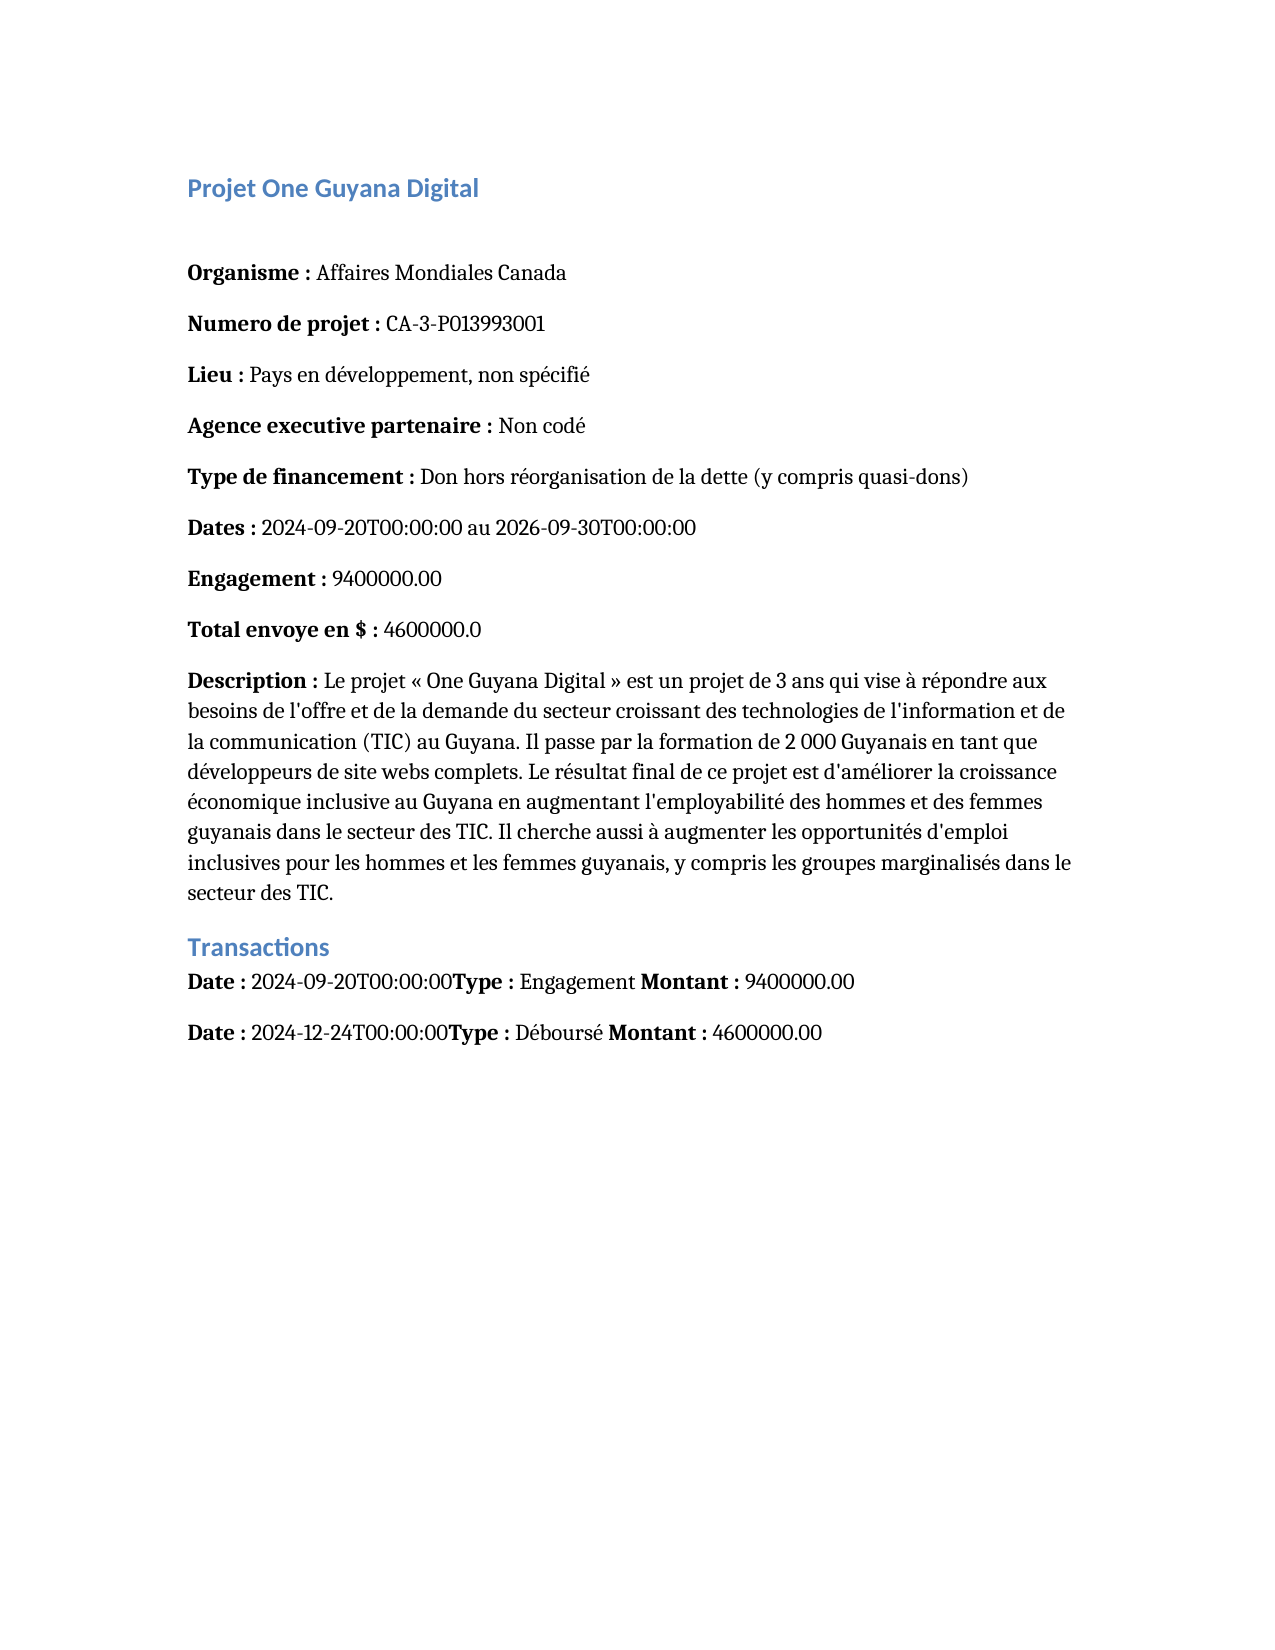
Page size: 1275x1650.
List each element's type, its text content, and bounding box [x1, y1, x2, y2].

text Date : 2024-12-24T00:00:00Type : Déboursé Montant : 4600000.00 [187, 1019, 1087, 1046]
text Dates : 2024-09-20T00:00:00 au 2026-09-30T00:00:00 [187, 515, 1087, 541]
text Engagement : 9400000.00 [187, 566, 1087, 592]
subtitle Transactions [187, 931, 1087, 964]
text Numero de projet : CA-3-P013993001 [187, 311, 1087, 337]
text Type de financement : Don hors réorganisation de la dette (y compris quasi-dons) [187, 464, 1087, 490]
text Agence executive partenaire : Non codé [187, 413, 1087, 439]
text Organisme : Affaires Mondiales Canada [187, 260, 1087, 286]
text Lieu : Pays en développement, non spécifié [187, 362, 1087, 388]
subtitle Projet One Guyana Digital [187, 171, 1087, 204]
text Date : 2024-09-20T00:00:00Type : Engagement Montant : 9400000.00 [187, 968, 1087, 995]
text Total envoye en $ : 4600000.0 [187, 617, 1087, 643]
text Description : Le projet « One Guyana Digital » est un projet de 3 ans qui vise à répondre aux besoins de l'offre et de la demande du secteur croissant des technologies de l'information et de la communication (TIC) au Guyana. Il passe par la formation de 2 000 Guyanais en tant que développeurs de site webs complets. Le résultat final de ce projet est d'améliorer la croissance économique inclusive au Guyana en augmentant l'employabilité des hommes et des femmes guyanais dans le secteur des TIC. Il cherche aussi à augmenter les opportunités d'emploi inclusives pour les hommes et les femmes guyanais, y compris les groupes marginalisés dans le secteur des TIC. [187, 668, 1087, 906]
